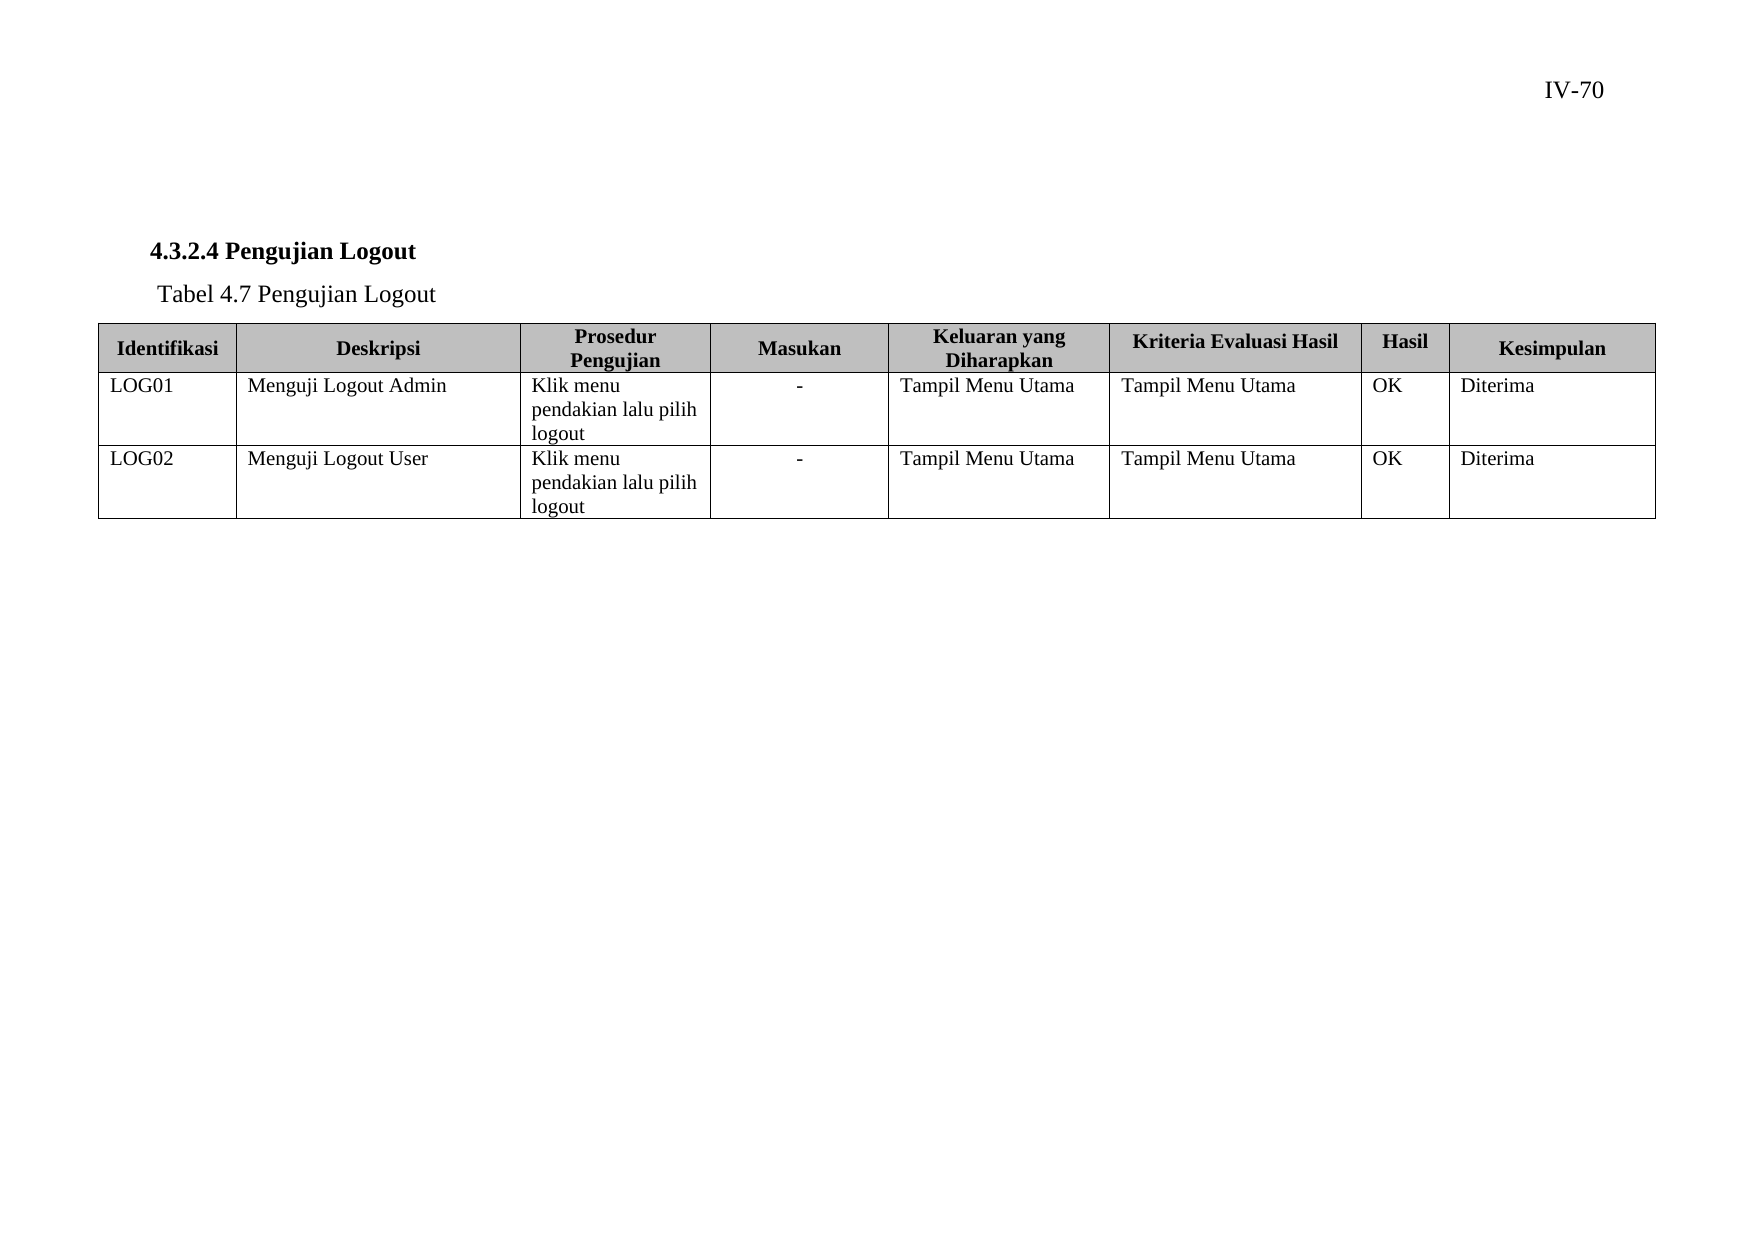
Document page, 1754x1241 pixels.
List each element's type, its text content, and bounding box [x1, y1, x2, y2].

table_cell - [711, 446, 888, 518]
list Pengujian Logout [150, 236, 1566, 265]
table_header Deskripsi [237, 324, 520, 372]
table_header Identifikasi [99, 324, 236, 372]
text Tabel 4.7 Pengujian Logout [157, 279, 1566, 308]
table_header Hasil [1362, 324, 1449, 372]
table_cell Tampil Menu Utama [889, 373, 1109, 445]
table_cell Tampil Menu Utama [1110, 446, 1361, 518]
table_cell Menguji Logout User [237, 446, 520, 518]
table_cell Tampil Menu Utama [1110, 373, 1361, 445]
table_cell OK [1362, 373, 1449, 445]
table_cell Diterima [1450, 446, 1655, 518]
table_cell OK [1362, 446, 1449, 518]
table_header Kesimpulan [1450, 324, 1655, 372]
table_header Prosedur Pengujian [521, 324, 710, 372]
table_cell Klik menu pendakian lalu pilih logout [521, 446, 710, 518]
table_cell - [711, 373, 888, 445]
table_cell Diterima [1450, 373, 1655, 445]
table_cell Menguji Logout Admin [237, 373, 520, 445]
table_cell LOG02 [99, 446, 236, 518]
table_header Kriteria Evaluasi Hasil [1110, 324, 1361, 372]
table_cell Klik menu pendakian lalu pilih logout [521, 373, 710, 445]
table_header Masukan [711, 324, 888, 372]
table_cell Tampil Menu Utama [889, 446, 1109, 518]
table_cell LOG01 [99, 373, 236, 445]
table_header Keluaran yang Diharapkan [889, 324, 1109, 372]
